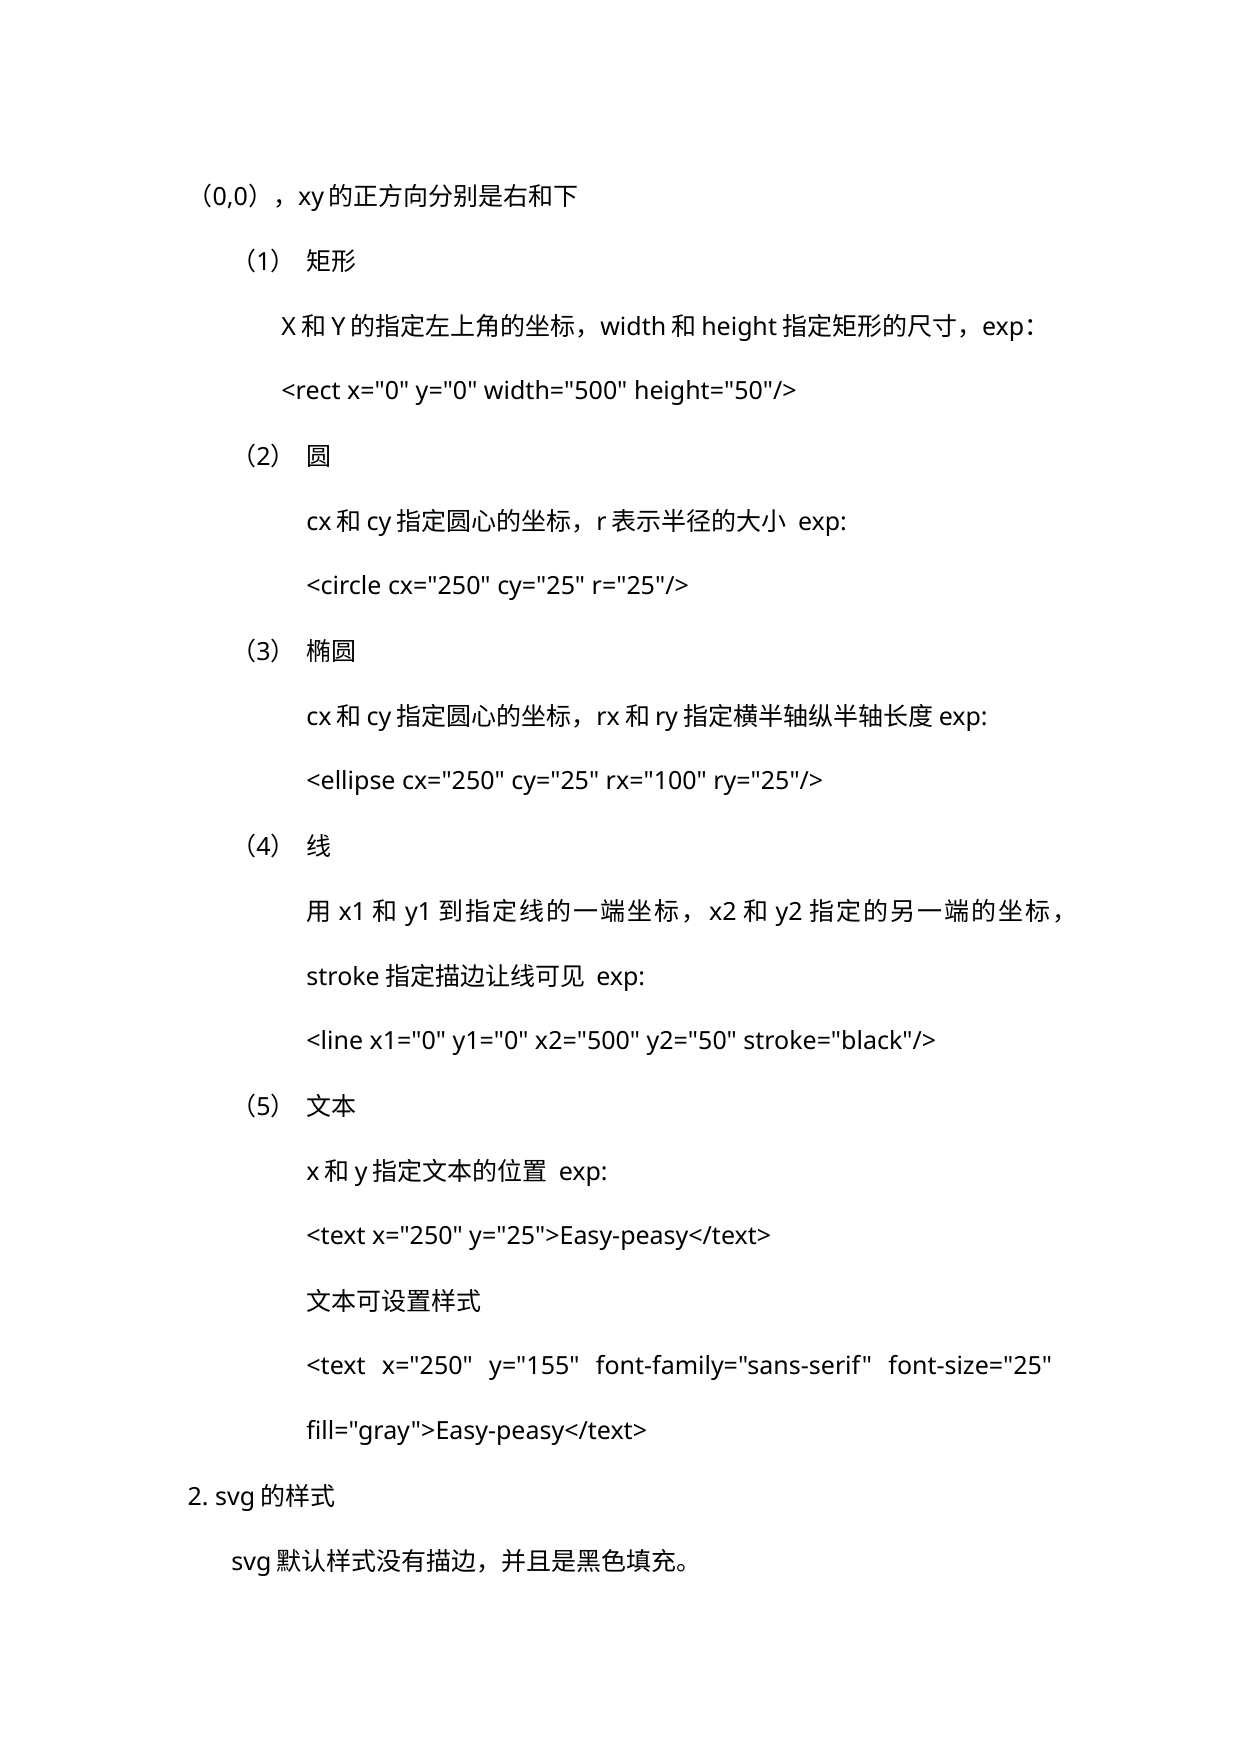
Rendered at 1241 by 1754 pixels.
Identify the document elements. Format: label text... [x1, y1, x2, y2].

list 圆 [231, 422, 1053, 487]
list <text x="250" y="25">Easy-peasy</text> [306, 1202, 1053, 1267]
list 用x1和y1到指定线的一端坐标，x2和y2指定的另一端的坐标，stroke指定描边让线可见 exp: [306, 877, 1053, 1007]
list 文本可设置样式 [306, 1267, 1053, 1332]
text svg默认样式没有描边，并且是黑色填充。 [187, 1527, 1053, 1592]
list cx和cy指定圆心的坐标，rx和ry指定横半轴纵半轴长度 exp: [306, 682, 1053, 747]
text X和Y的指定左上角的坐标，width和height指定矩形的尺寸，exp： [231, 292, 1053, 357]
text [187, 162, 1053, 227]
text 2. svg的样式 [187, 1462, 1053, 1527]
list cx和cy指定圆心的坐标，r表示半径的大小 exp: [306, 487, 1053, 552]
list 矩形 [231, 227, 1053, 292]
list <circle cx="250" cy="25" r="25"/> [306, 552, 1053, 617]
list x和y指定文本的位置 exp: [306, 1137, 1053, 1202]
list 线 [231, 812, 1053, 877]
text <rect x="0" y="0" width="500" height="50"/> [231, 357, 1053, 422]
list <ellipse cx="250" cy="25" rx="100" ry="25"/> [306, 747, 1053, 812]
list <text x="250" y="155" font-family="sans-serif" font-size="25" fill="gray">Easy-peasy</text> [306, 1332, 1053, 1462]
list 椭圆 [231, 617, 1053, 682]
list <line x1="0" y1="0" x2="500" y2="50" stroke="black"/> [306, 1007, 1053, 1072]
list 文本 [231, 1072, 1053, 1137]
